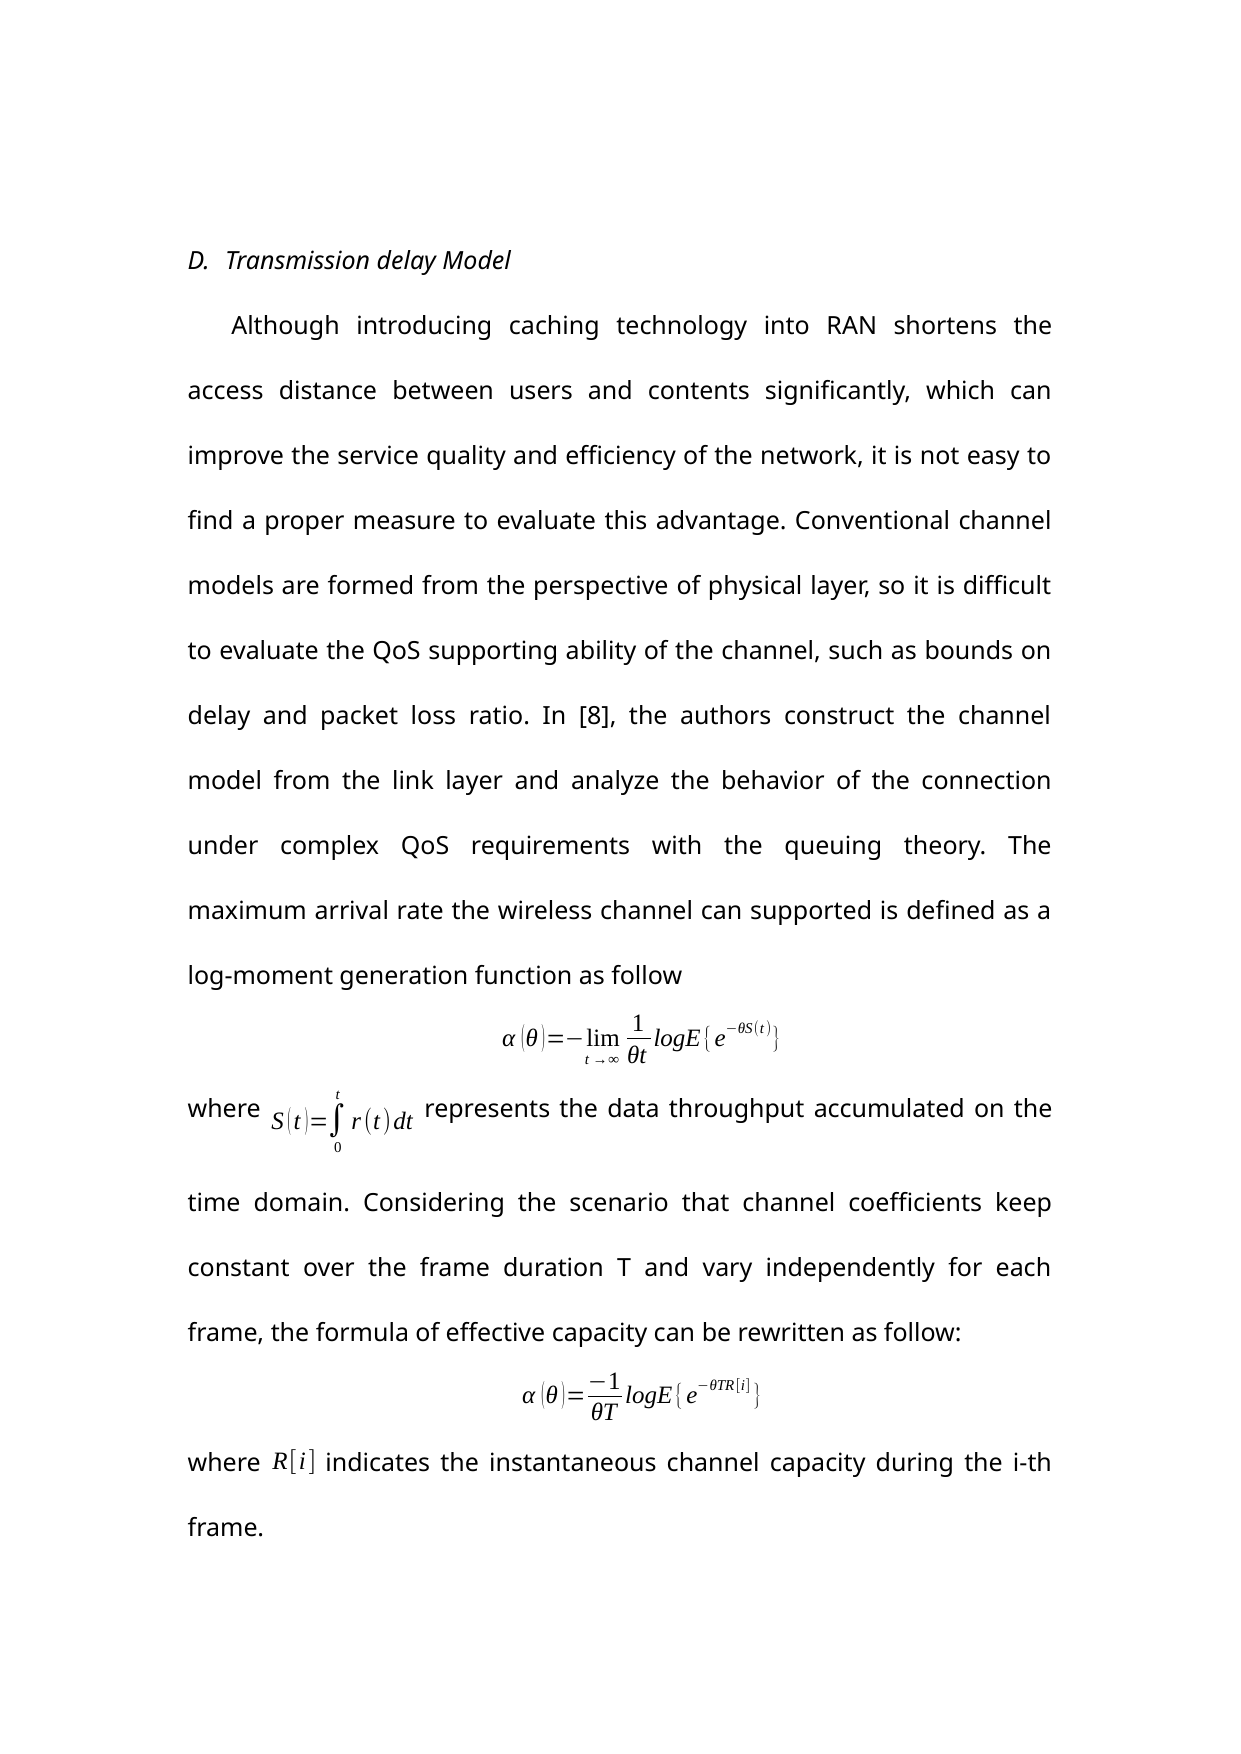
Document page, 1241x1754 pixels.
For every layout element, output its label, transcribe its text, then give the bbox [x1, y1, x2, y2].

text Although introducing caching technology into RAN shortens the access distance between users and contents significantly, which can improve the service quality and efficiency of the network, it is not easy to find a proper measure to evaluate this advantage. Conventional channel models are formed from the perspective of physical layer, so it is difficult to evaluate the QoS supporting ability of the channel, such as bounds on delay and packet loss ratio. In [8], the authors construct the channel model from the link layer and analyze the behavior of the connection under complex QoS requirements with the queuing theory. The maximum arrival rate the wireless channel can supported is defined as a log-moment generation function as follow [187, 292, 1053, 1007]
text where indicates the instantaneous channel capacity during the i-th frame. [187, 1429, 1053, 1559]
list Transmission delay Model [187, 227, 1053, 292]
text where represents the data throughput accumulated on the time domain. Considering the scenario that channel coefficients keep constant over the frame duration T and vary independently for each frame, the formula of effective capacity can be rewritten as follow: [187, 1072, 1053, 1364]
